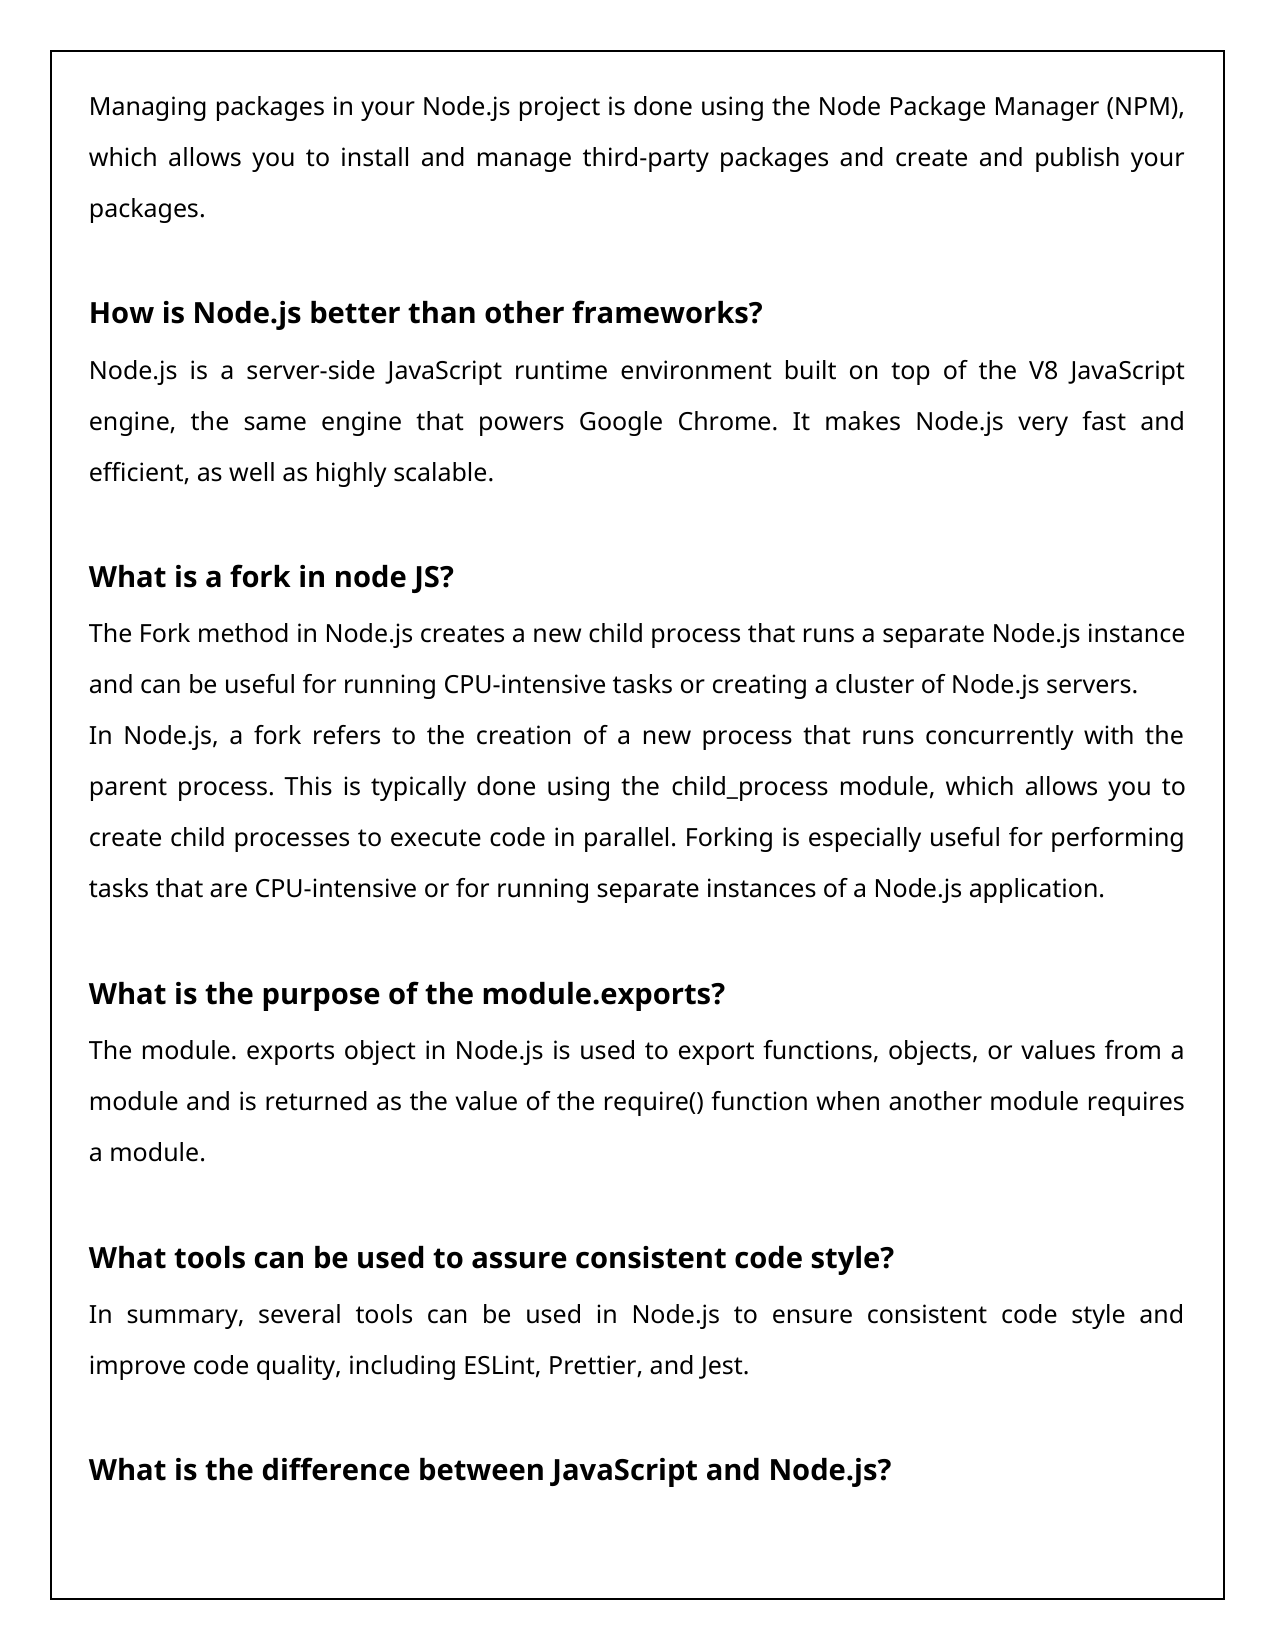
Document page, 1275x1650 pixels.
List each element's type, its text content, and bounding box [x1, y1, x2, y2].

text The module. exports object in Node.js is used to export functions, objects, or values from a module and is returned as the value of the require() function when another module requires a module. [89, 1033, 1186, 1169]
subtitle What is a fork in node JS? [89, 556, 1186, 596]
subtitle What tools can be used to assure consistent code style? [89, 1237, 1186, 1277]
text In summary, several tools can be used in Node.js to ensure consistent code style and improve code quality, including ESLint, Prettier, and Jest. [89, 1296, 1186, 1381]
subtitle What is the difference between JavaScript and Node.js? [89, 1449, 1186, 1489]
subtitle What is the purpose of the module.exports? [89, 973, 1186, 1013]
text In Node.js, a fork refers to the creation of a new process that runs concurrently with the parent process. This is typically done using the child_process module, which allows you to create child processes to execute code in parallel. Forking is especially useful for performing tasks that are CPU-intensive or for running separate instances of a Node.js application. [89, 718, 1186, 905]
subtitle How is Node.js better than other frameworks? [89, 293, 1186, 332]
text Node.js is a server-side JavaScript runtime environment built on top of the V8 JavaScript engine, the same engine that powers Google Chrome. It makes Node.js very fast and efficient, as well as highly scalable. [89, 352, 1186, 488]
text Managing packages in your Node.js project is done using the Node Package Manager (NPM), which allows you to install and manage third-party packages and create and publish your packages. [89, 89, 1186, 225]
text The Fork method in Node.js creates a new child process that runs a separate Node.js instance and can be useful for running CPU-intensive tasks or creating a cluster of Node.js servers. [89, 616, 1186, 701]
